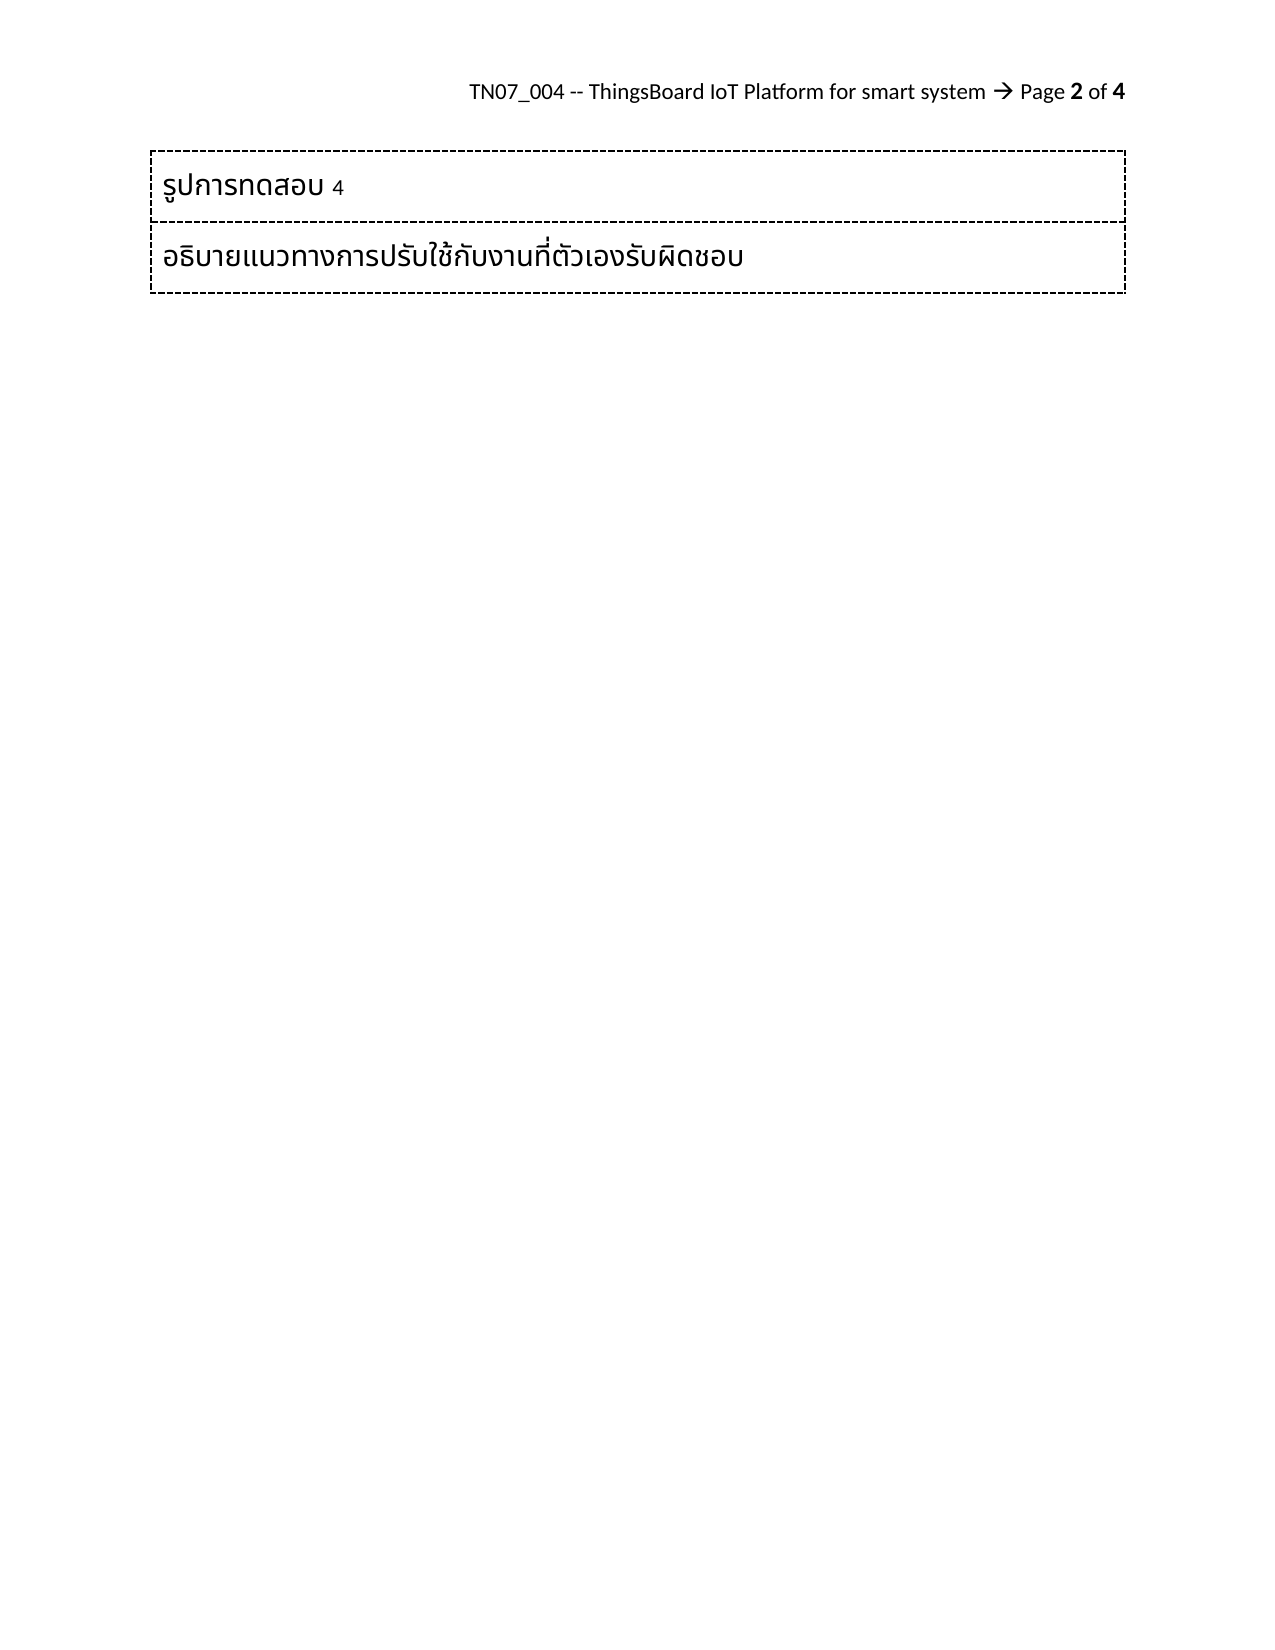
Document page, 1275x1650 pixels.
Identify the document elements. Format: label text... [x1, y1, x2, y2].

table_cell รูปการทดสอบ 4 [151, 150, 1125, 221]
table_cell อธิบายแนวทางการปรับใช้กับงานที่ตัวเองรับผิดชอบ [151, 221, 1125, 292]
